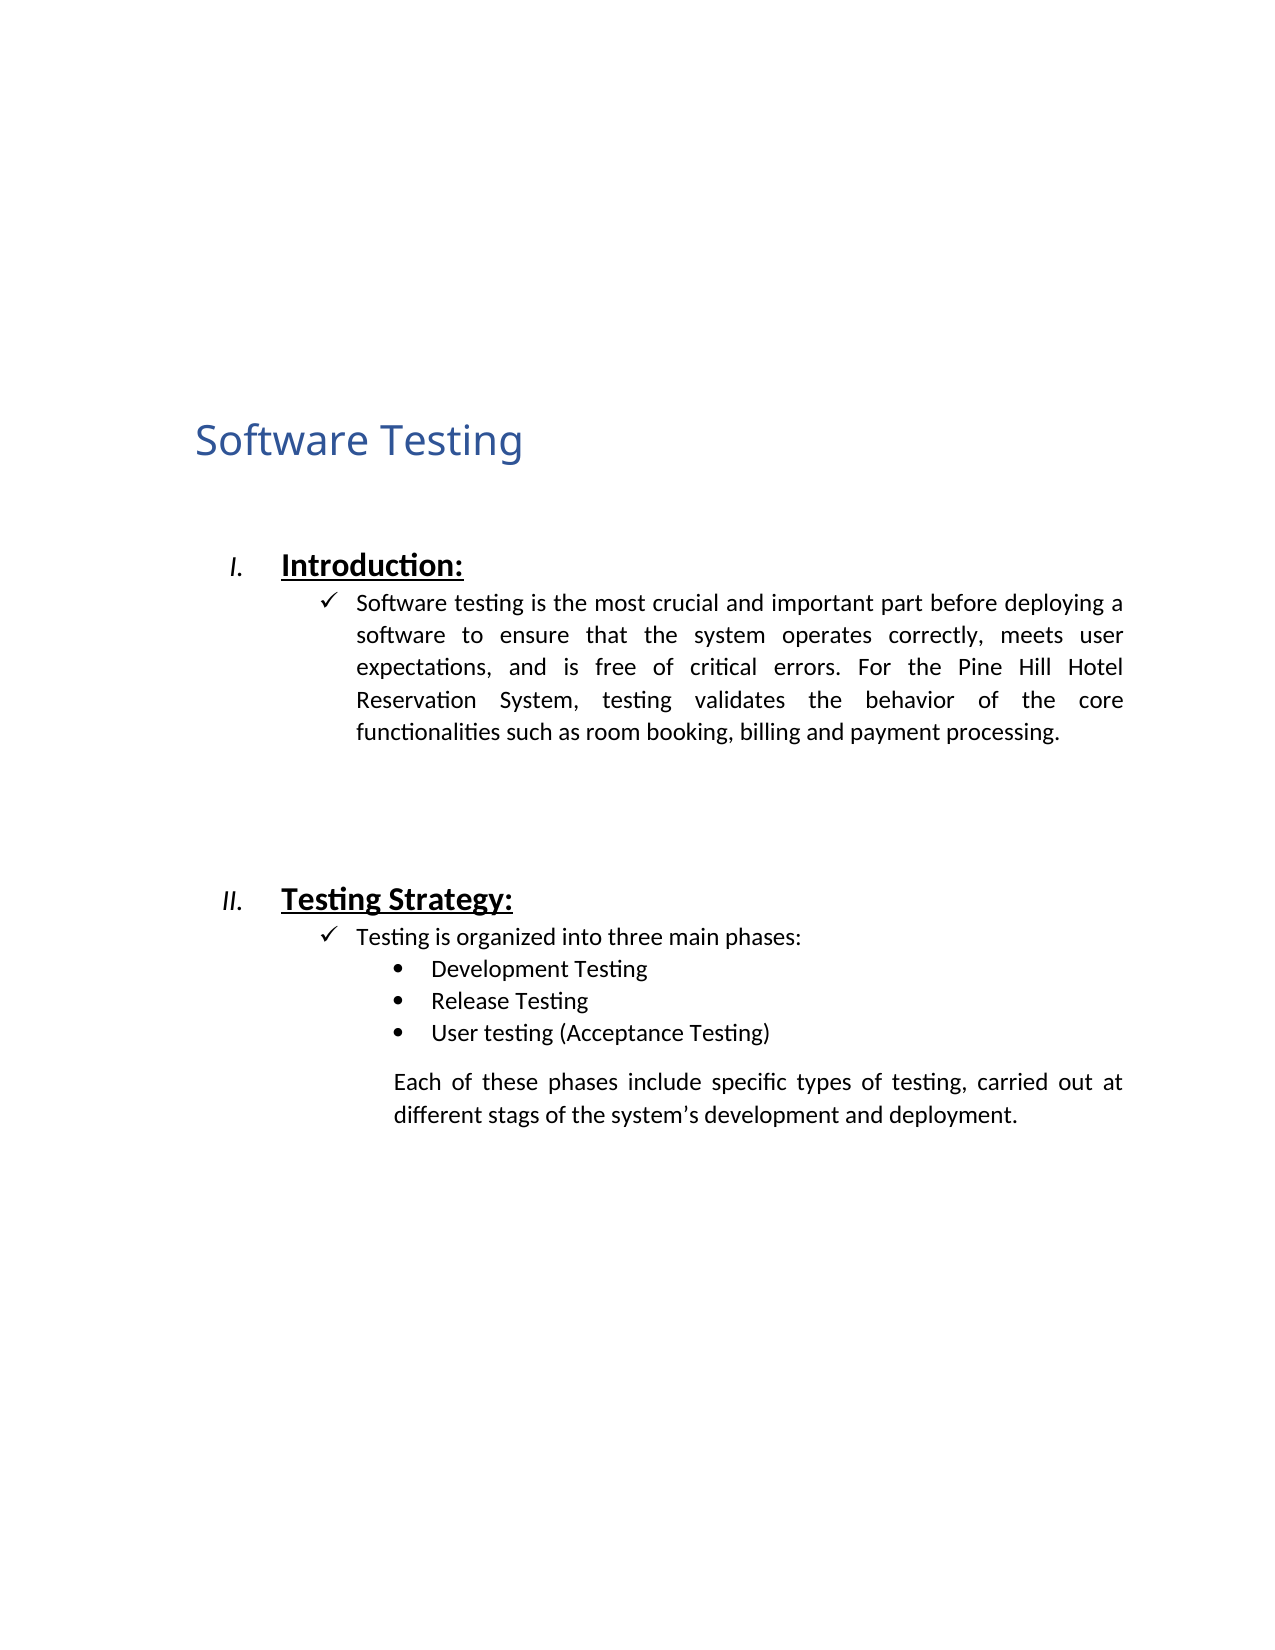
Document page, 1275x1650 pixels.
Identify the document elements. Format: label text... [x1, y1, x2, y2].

text Each of these phases include specific types of testing, carried out at different stags of the system’s development and deployment. [394, 1066, 1125, 1129]
list Development Testing [394, 953, 1125, 983]
list Testing Strategy: [244, 877, 1125, 918]
list Release Testing [394, 985, 1125, 1016]
subtitle Software Testing [195, 411, 1125, 467]
list Testing is organized into three main phases: [319, 921, 1125, 951]
list Software testing is the most crucial and important part before deploying a software to ensure that the system operates correctly, meets user expectations, and is free of critical errors. For the Pine Hill Hotel Reservation System, testing validates the behavior of the core functionalities such as room booking, billing and payment processing. [319, 587, 1125, 747]
list Introduction: [244, 544, 1125, 584]
list User testing (Acceptance Testing) [394, 1017, 1125, 1048]
